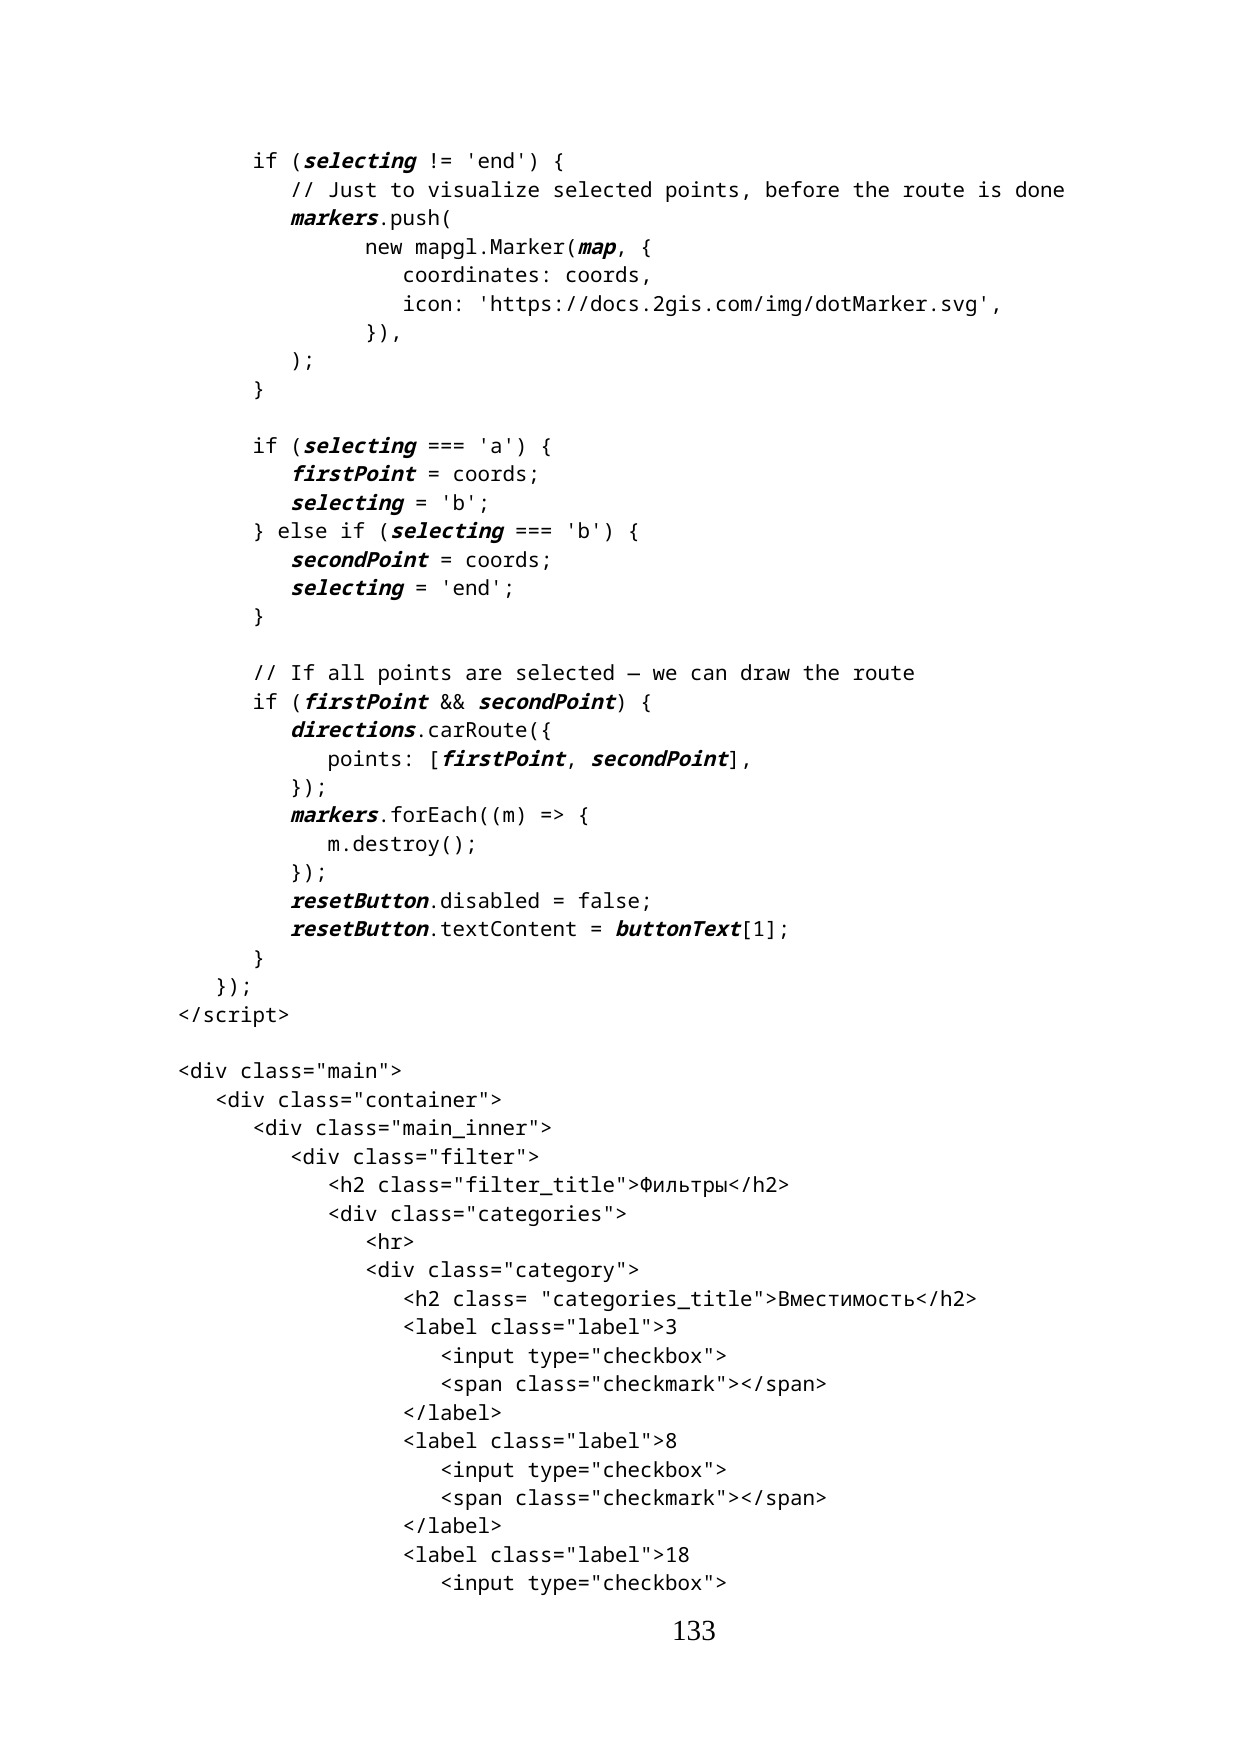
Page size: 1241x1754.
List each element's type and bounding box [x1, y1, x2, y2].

text [177, 118, 1152, 1597]
